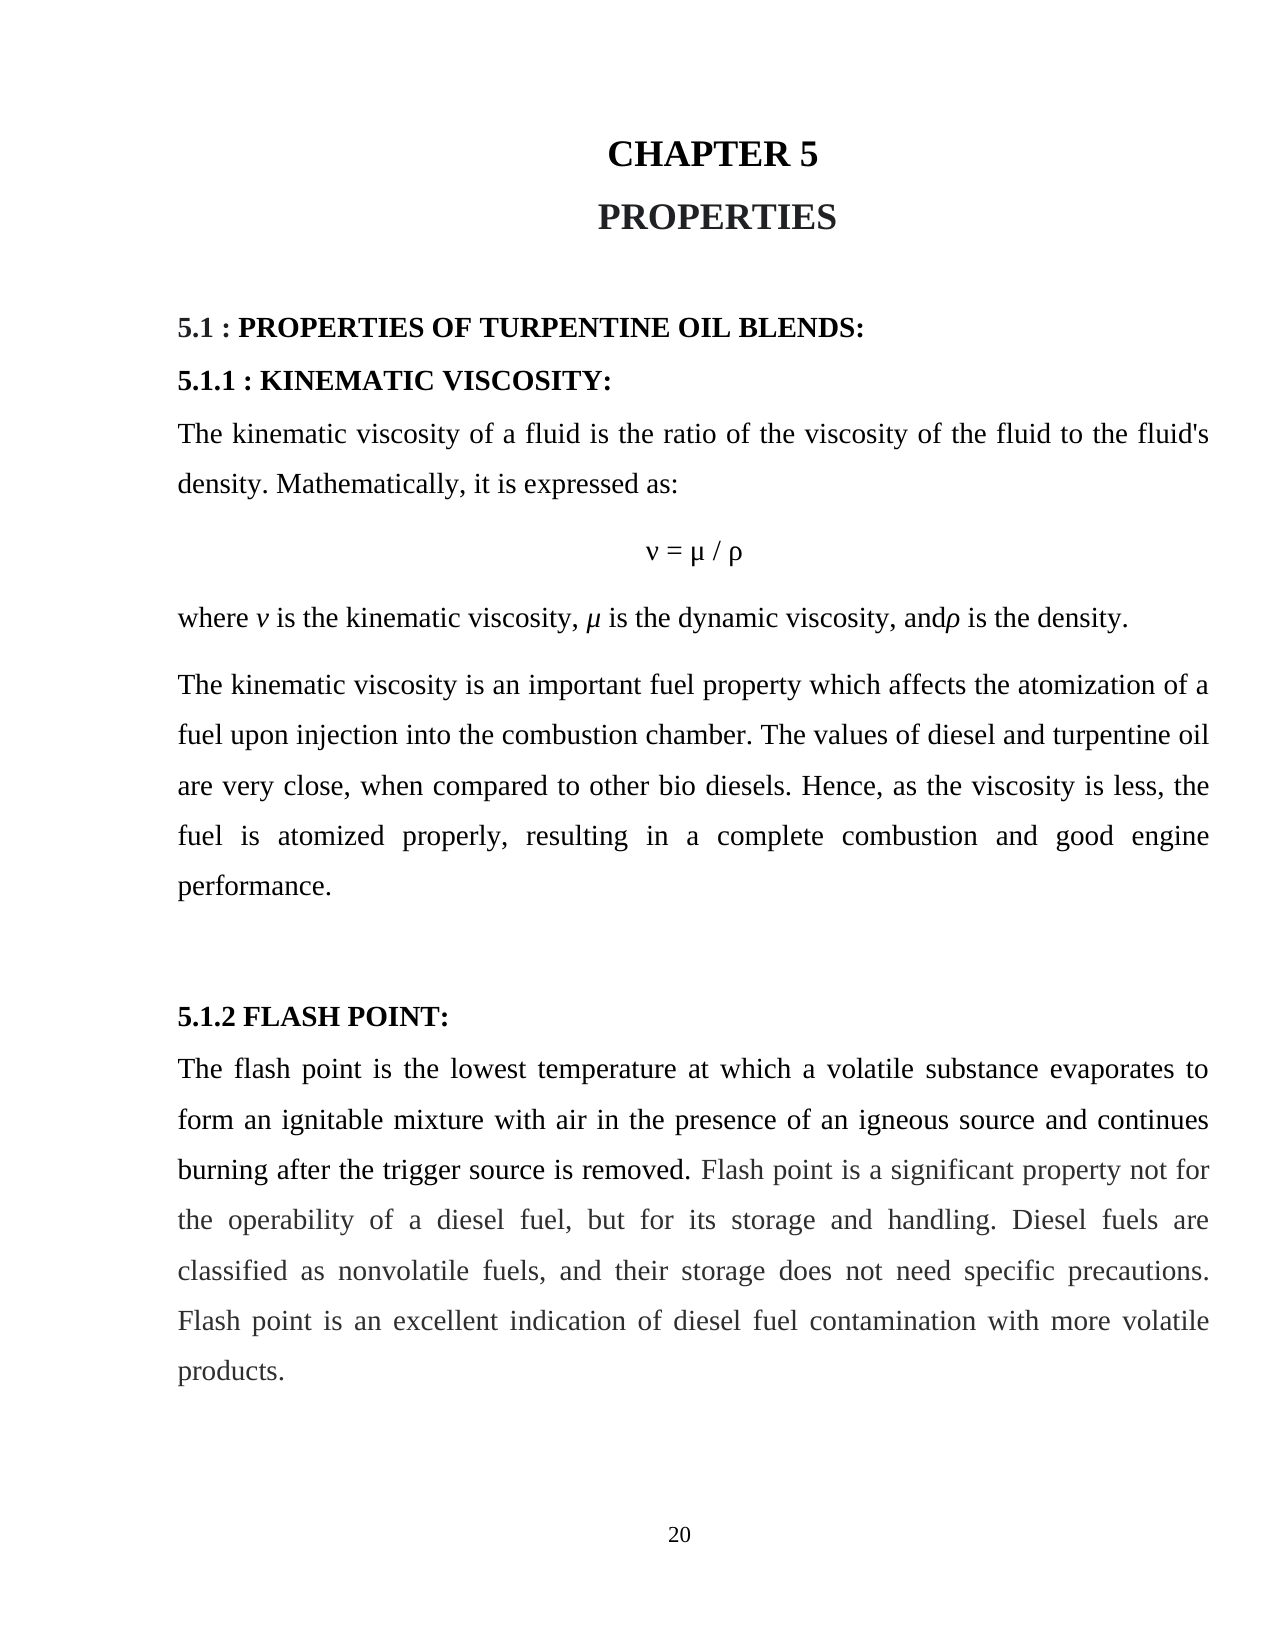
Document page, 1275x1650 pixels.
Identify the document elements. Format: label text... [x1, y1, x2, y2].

text The kinematic viscosity of a fluid is the ratio of the viscosity of the fluid to the fluid's density. Mathematically, it is expressed as: [177, 416, 1211, 500]
text 5.1 : PROPERTIES OF TURPENTINE OIL BLENDS: [177, 310, 1211, 344]
text The kinematic viscosity is an important fuel property which affects the atomization of a fuel upon injection into the combustion chamber. The values of diesel and turpentine oil are very close, when compared to other bio diesels. Hence, as the viscosity is less, the fuel is atomized properly, resulting in a complete combustion and good engine performance. [177, 667, 1211, 902]
text ν = μ / ρ [177, 533, 1211, 567]
text The flash point is the lowest temperature at which a volatile substance evaporates to form an ignitable mixture with air in the presence of an igneous source and continues burning after the trigger source is removed. Flash point is a significant property not for the operability of a diesel fuel, but for its storage and handling. Diesel fuels are classified as nonvolatile fuels, and their storage does not need specific precautions. Flash point is an excellent indication of diesel fuel contamination with more volatile products. [177, 1051, 1211, 1387]
text CHAPTER 5 [148, 131, 1211, 174]
text PROPERTIES [598, 194, 1211, 237]
text 5.1.1 : KINEMATIC VISCOSITY: [177, 363, 1211, 397]
text where ν is the kinematic viscosity, μ is the dynamic viscosity, andρ is the density. [177, 600, 1211, 634]
text 5.1.2 FLASH POINT: [177, 999, 1211, 1032]
